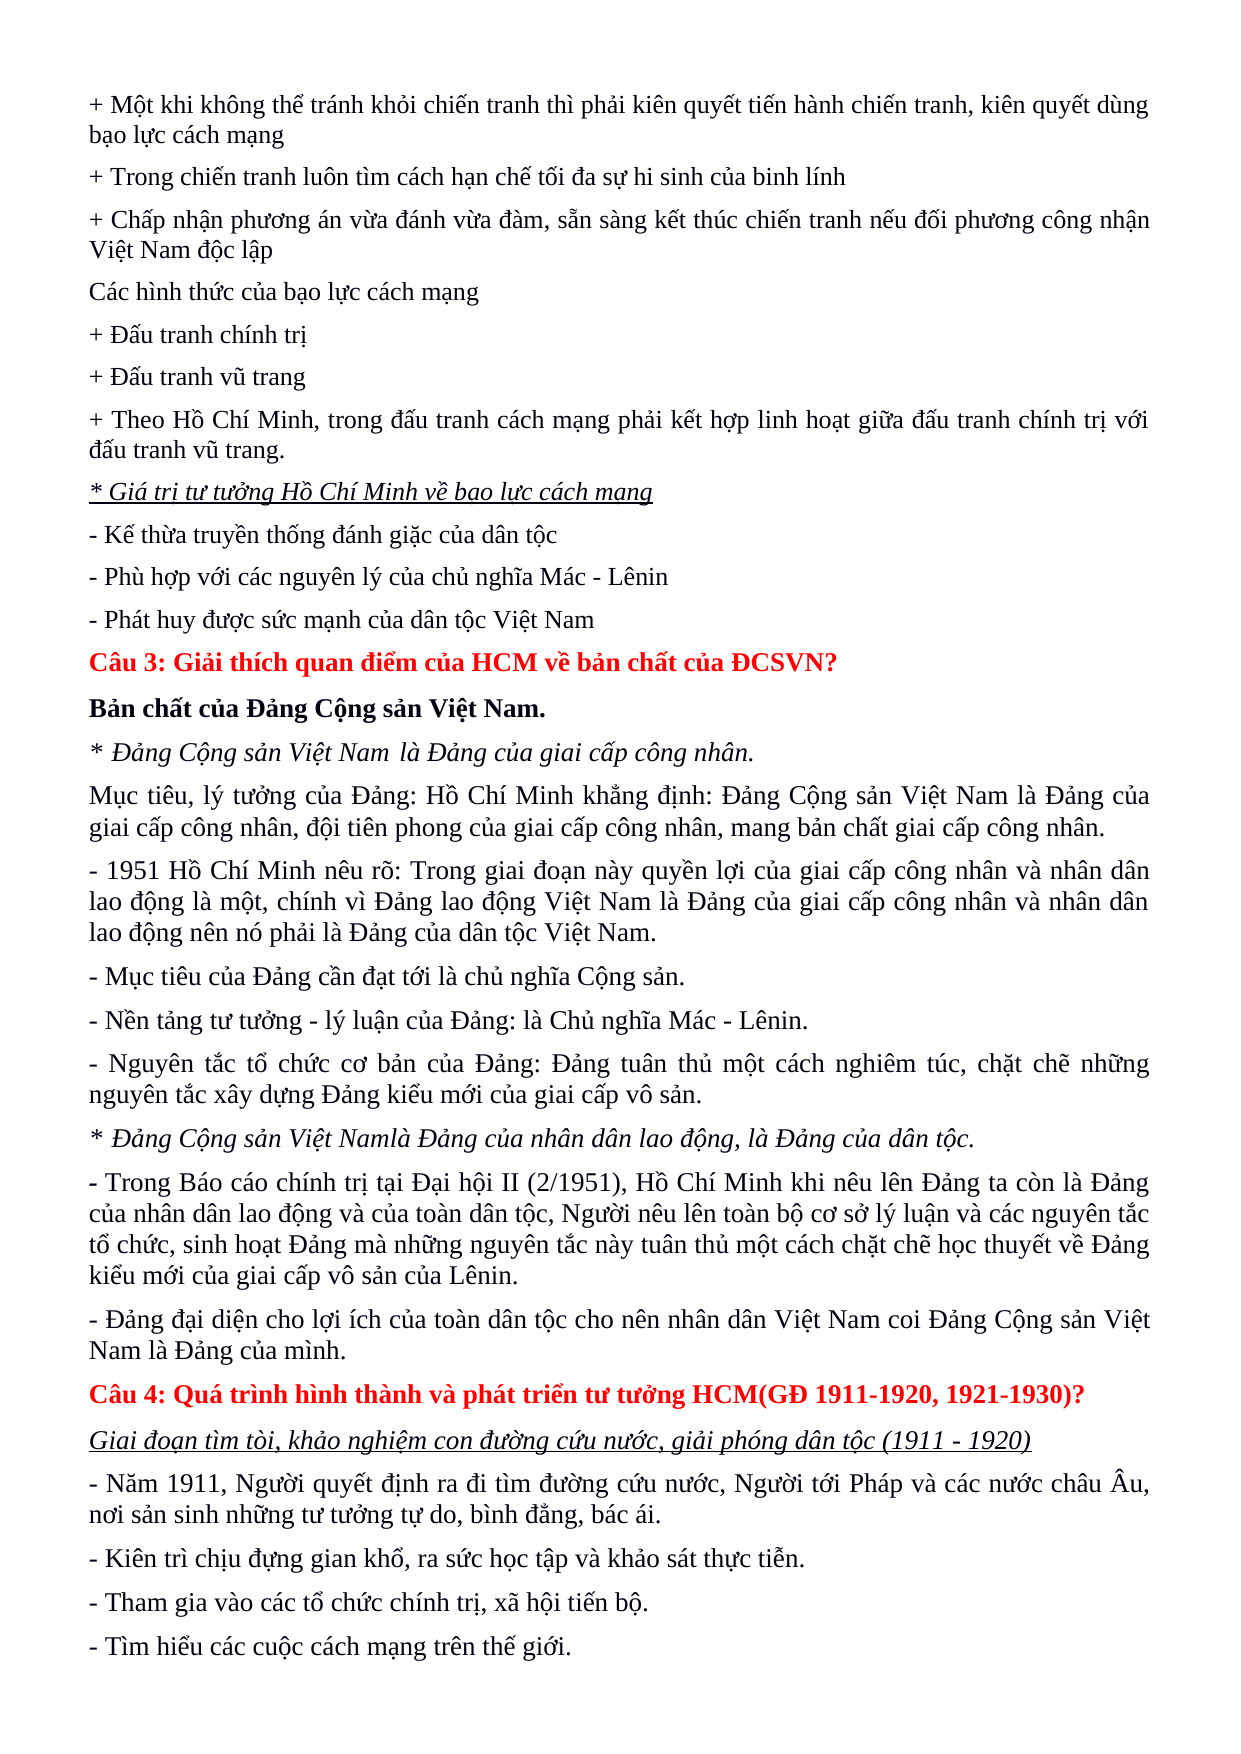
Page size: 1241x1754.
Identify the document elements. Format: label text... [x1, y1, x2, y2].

text - Nguyên tắc tổ chức cơ bản của Đảng: Đảng tuân thủ một cách nghiêm túc, chặt chẽ những nguyên tắc xây dựng Đảng kiểu mới của giai cấp vô sản. [89, 1047, 1152, 1110]
text + Chấp nhận phương án vừa đánh vừa đàm, sẵn sàng kết thúc chiến tranh nếu đối phương công nhận Việt Nam độc lập [89, 204, 1152, 264]
text - Năm 1911, Người quyết định ra đi tìm đường cứu nước, Người tới Pháp và các nước châu Âu, nơi sản sinh những tư tưởng tự do, bình đẳng, bác ái. [89, 1467, 1152, 1530]
text Các hình thức của bạo lực cách mạng [89, 276, 1152, 306]
text + Đấu tranh chính trị [89, 319, 1152, 349]
text - Phát huy được sức mạnh của dân tộc Việt Nam [89, 604, 1152, 634]
text Mục tiêu, lý tưởng của Đảng: Hồ Chí Minh khẳng định: Đảng Cộng sản Việt Nam là Đảng của giai cấp công nhân, đội tiên phong của giai cấp công nhân, mang bản chất giai cấp công nhân. [89, 779, 1152, 842]
text + Một khi không thể tránh khỏi chiến tranh thì phải kiên quyết tiến hành chiến tranh, kiên quyết dùng bạo lực cách mạng [89, 89, 1152, 149]
text - Kế thừa truyền thống đánh giặc của dân tộc [89, 519, 1152, 549]
text - Phù hợp với các nguyên lý của chủ nghĩa Mác - Lênin [89, 561, 1152, 591]
text Câu 3: Giải thích quan điểm của HCM về bản chất của ĐCSVN? [89, 646, 1152, 677]
text - Nền tảng tư tưởng - lý luận của Đảng: là Chủ nghĩa Mác - Lênin. [89, 1004, 1152, 1035]
text - Tham gia vào các tổ chức chính trị, xã hội tiến bộ. [89, 1586, 1152, 1617]
text - Kiên trì chịu đựng gian khổ, ra sức học tập và khảo sát thực tiễn. [89, 1542, 1152, 1573]
text * Đảng Cộng sản Việt Namlà Đảng của nhân dân lao động, là Đảng của dân tộc. [89, 1122, 1152, 1153]
text - Trong Báo cáo chính trị tại Đại hội II (2/1951), Hồ Chí Minh khi nêu lên Đảng ta còn là Đảng của nhân dân lao động và của toàn dân tộc, Người nêu lên toàn bộ cơ sở lý luận và các nguyên tắc tổ chức, sinh hoạt Đảng mà những nguyên tắc này tuân thủ một cách chặt chẽ học thuyết về Đảng kiểu mới của giai cấp vô sản của Lênin. [89, 1166, 1152, 1291]
text - Tìm hiểu các cuộc cách mạng trên thế giới. [89, 1629, 1152, 1661]
text * Giá trị tư tưởng Hồ Chí Minh về bạo lực cách mạng [89, 476, 1152, 506]
text - Mục tiêu của Đảng cần đạt tới là chủ nghĩa Cộng sản. [89, 960, 1152, 991]
text - Đảng đại diện cho lợi ích của toàn dân tộc cho nên nhân dân Việt Nam coi Đảng Cộng sản Việt Nam là Đảng của mình. [89, 1303, 1152, 1365]
text Giai đoạn tìm tòi, khảo nghiệm con đường cứu nước, giải phóng dân tộc (1911 - 1920) [89, 1424, 1152, 1455]
text + Đấu tranh vũ trang [89, 361, 1152, 391]
text - 1951 Hồ Chí Minh nêu rõ: Trong giai đoạn này quyền lợi của giai cấp công nhân và nhân dân lao động là một, chính vì Đảng lao động Việt Nam là Đảng của giai cấp công nhân và nhân dân lao động nên nó phải là Đảng của dân tộc Việt Nam. [89, 854, 1152, 948]
text * Đảng Cộng sản Việt Nam là Đảng của giai cấp công nhân. [89, 736, 1152, 767]
text Bản chất của Đảng Cộng sản Việt Nam. [89, 692, 1152, 723]
text + Trong chiến tranh luôn tìm cách hạn chế tối đa sự hi sinh của binh lính [89, 161, 1152, 191]
text Câu 4: Quá trình hình thành và phát triển tư tưởng HCM(GĐ 1911-1920, 1921-1930)? [89, 1378, 1152, 1409]
text + Theo Hồ Chí Minh, trong đấu tranh cách mạng phải kết hợp linh hoạt giữa đấu tranh chính trị với đấu tranh vũ trang. [89, 404, 1152, 464]
